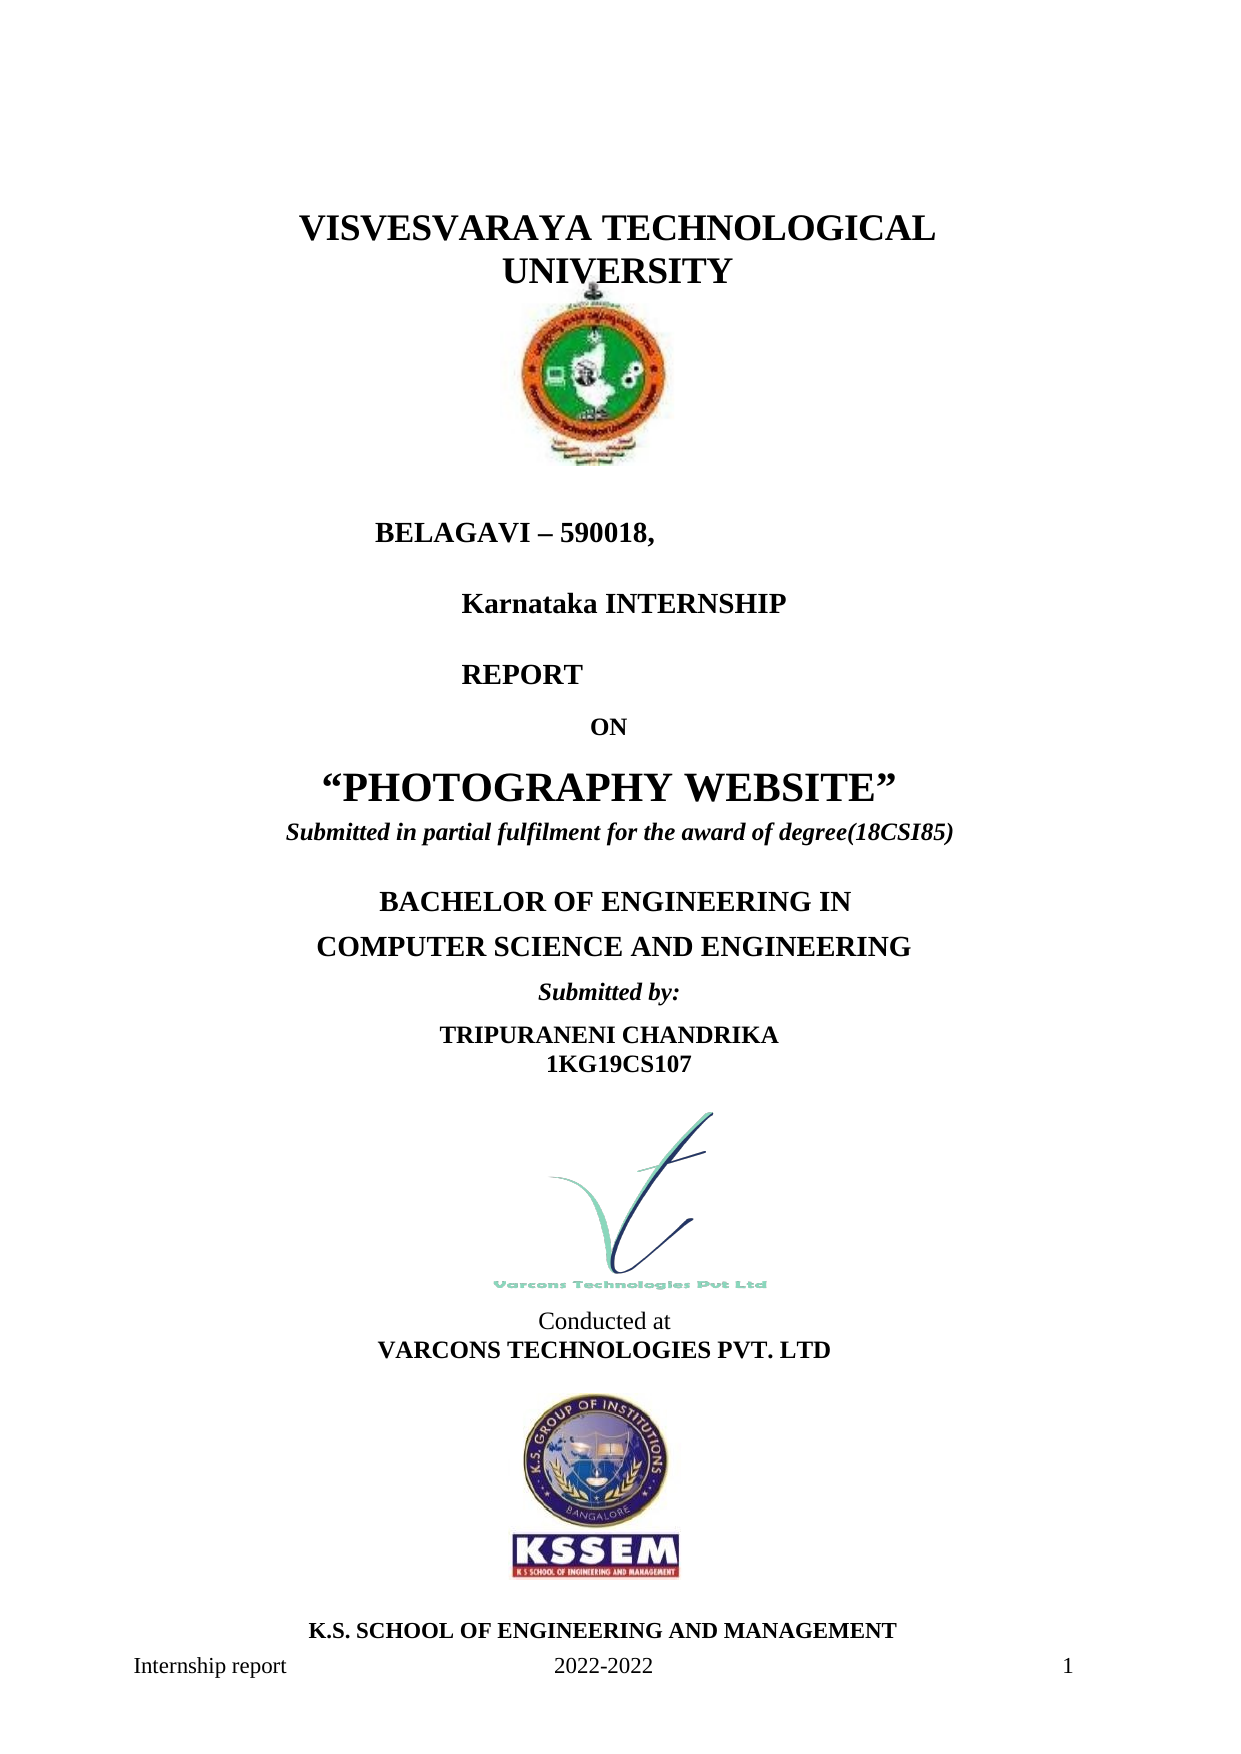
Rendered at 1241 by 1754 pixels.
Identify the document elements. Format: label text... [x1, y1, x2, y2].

text Conducted at [153, 1306, 1056, 1335]
picture [500, 291, 675, 466]
title “PHOTOGRAPHY WEBSITE” [316, 762, 902, 810]
text TRIPURANENI CHANDRIKA [162, 1020, 1056, 1049]
text K.S. SCHOOL OF ENGINEERING AND MANAGEMENT [308, 1618, 933, 1644]
picture [427, 1106, 833, 1307]
text 1KG19CS107 [133, 1049, 1113, 1078]
subtitle BELAGAVI – 590018, Karnataka INTERNSHIP REPORT [375, 478, 797, 691]
text VARCONS TECHNOLOGIES PVT. LTD [153, 1335, 1056, 1364]
picture [508, 1393, 686, 1580]
text Submitted in partial fulfilment for the award of degree(18CSI85) [179, 817, 1060, 846]
subtitle ON [161, 712, 1056, 741]
subtitle BACHELOR OF ENGINEERING IN [283, 884, 884, 918]
subtitle VISVESVARAYA TECHNOLOGICAL UNIVERSITY [179, 205, 1056, 291]
text Submitted by: [162, 977, 1056, 1006]
subtitle COMPUTER SCIENCE AND ENGINEERING [243, 929, 1113, 963]
